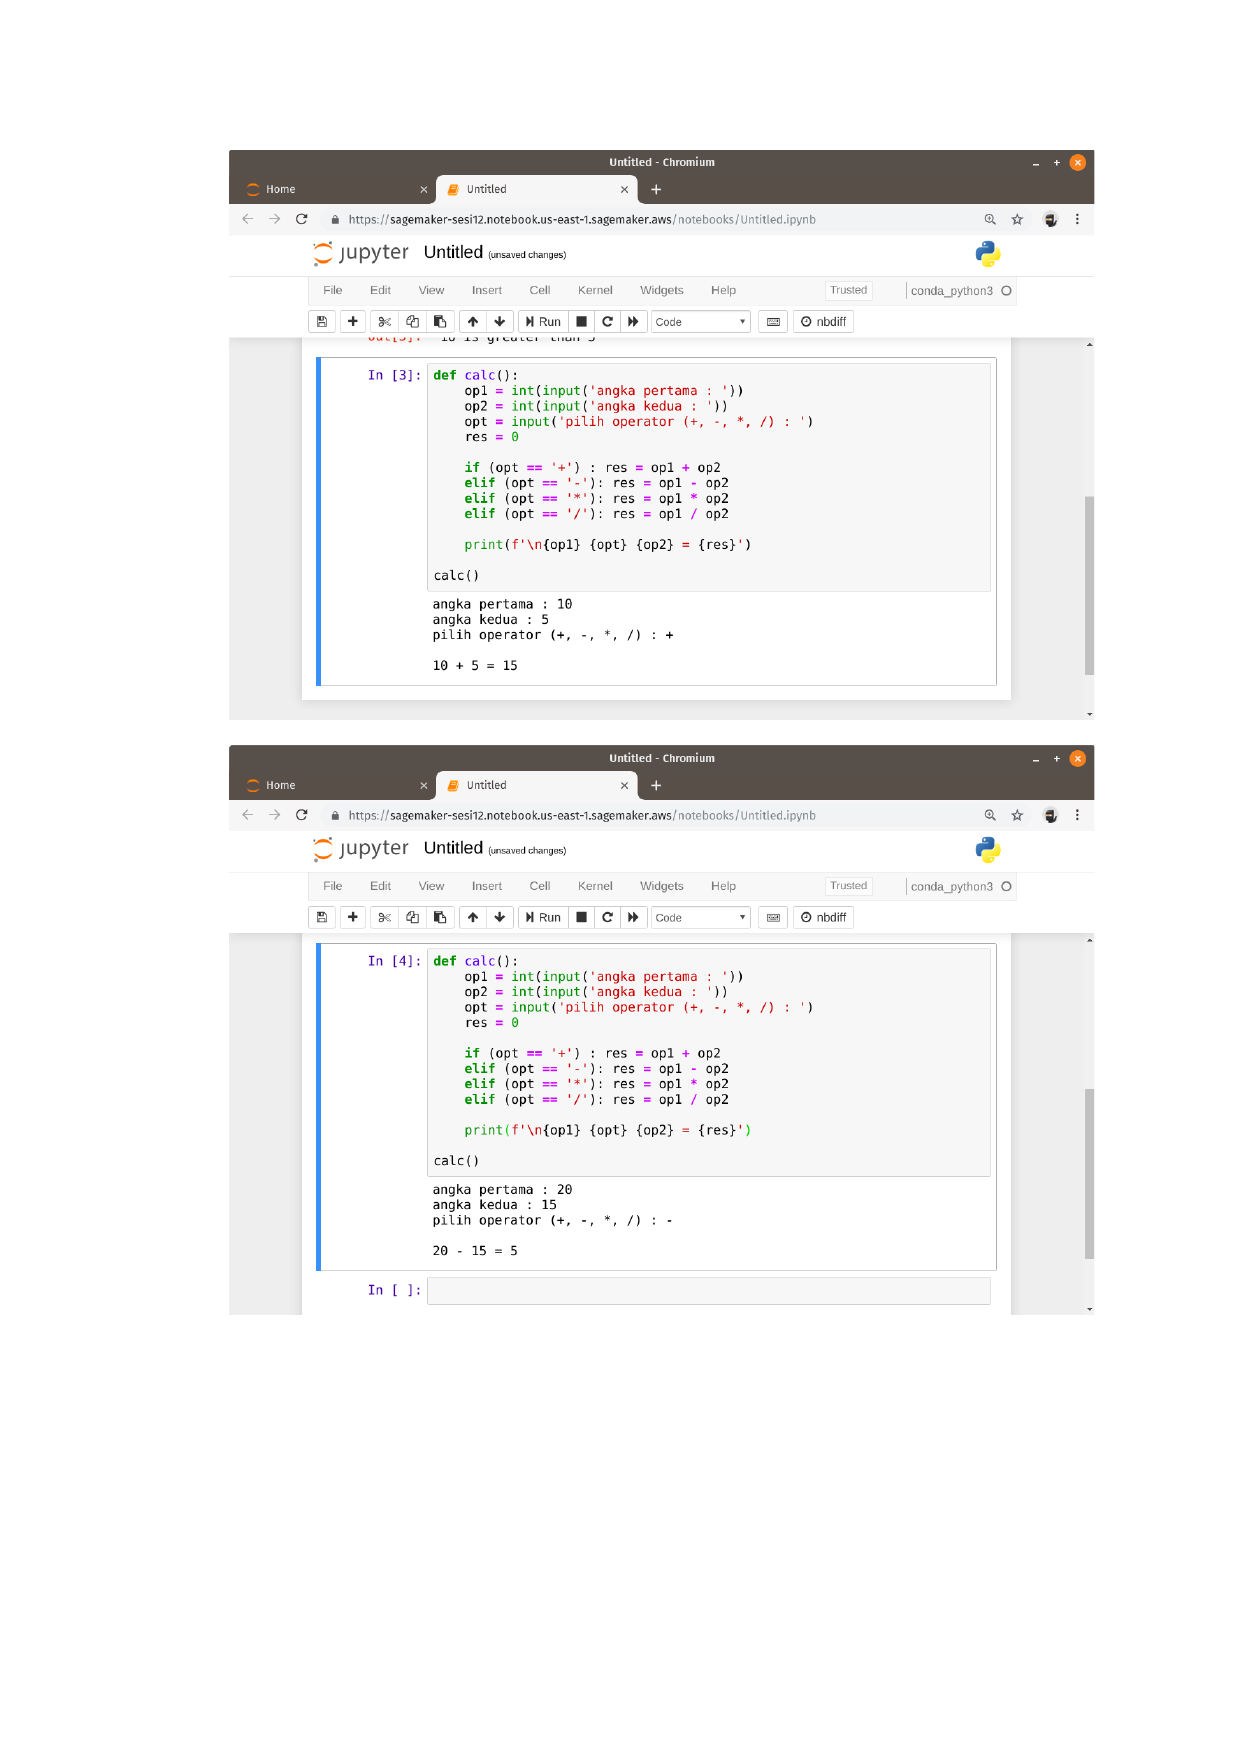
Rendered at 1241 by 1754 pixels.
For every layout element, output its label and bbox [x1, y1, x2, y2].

picture [229, 745, 1095, 1315]
picture [229, 150, 1095, 720]
